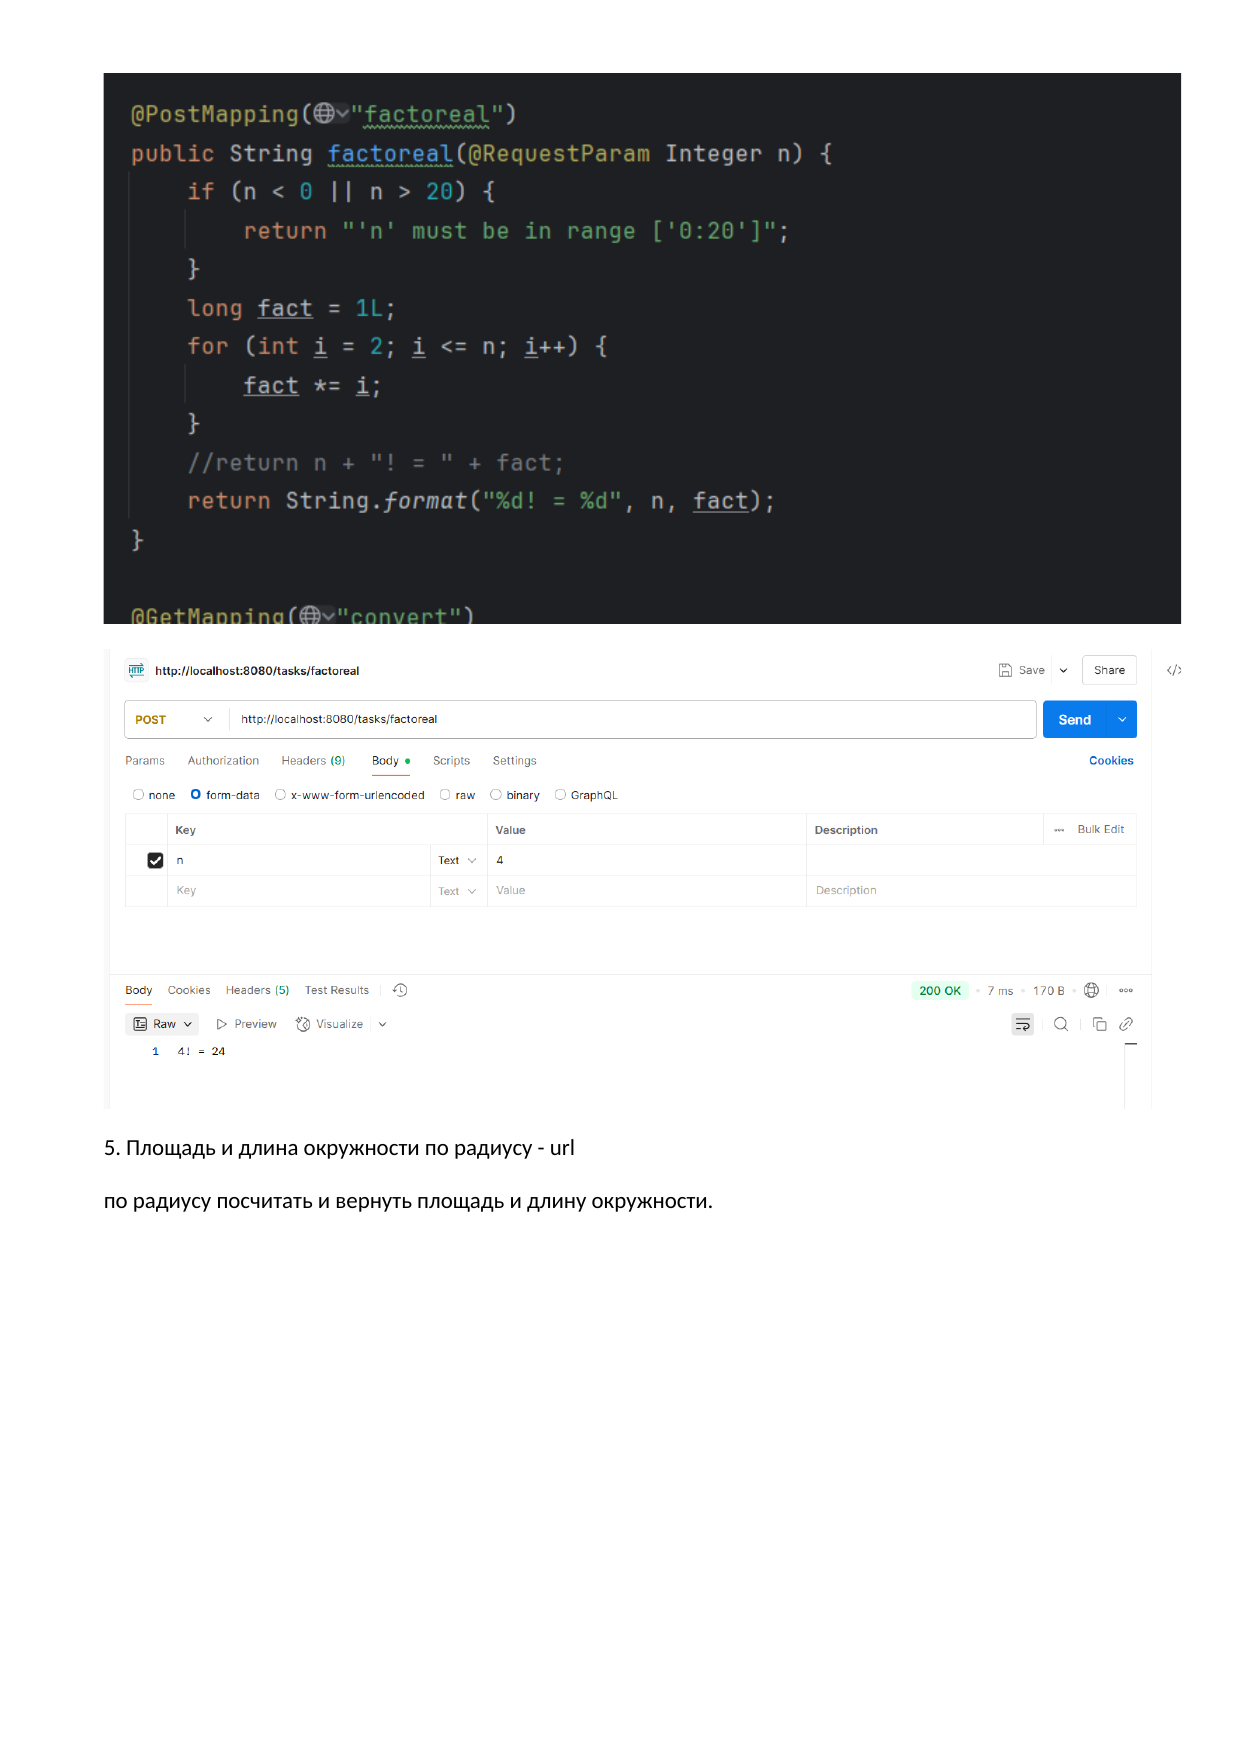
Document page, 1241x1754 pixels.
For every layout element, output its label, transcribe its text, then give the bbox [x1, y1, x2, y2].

picture [103, 73, 1182, 624]
text 5. Площадь и длина окружности по радиусу - url [103, 1133, 1181, 1161]
text по радиусу посчитать и вернуть площадь и длину окружности. [103, 1186, 1181, 1214]
picture [103, 649, 1182, 1109]
